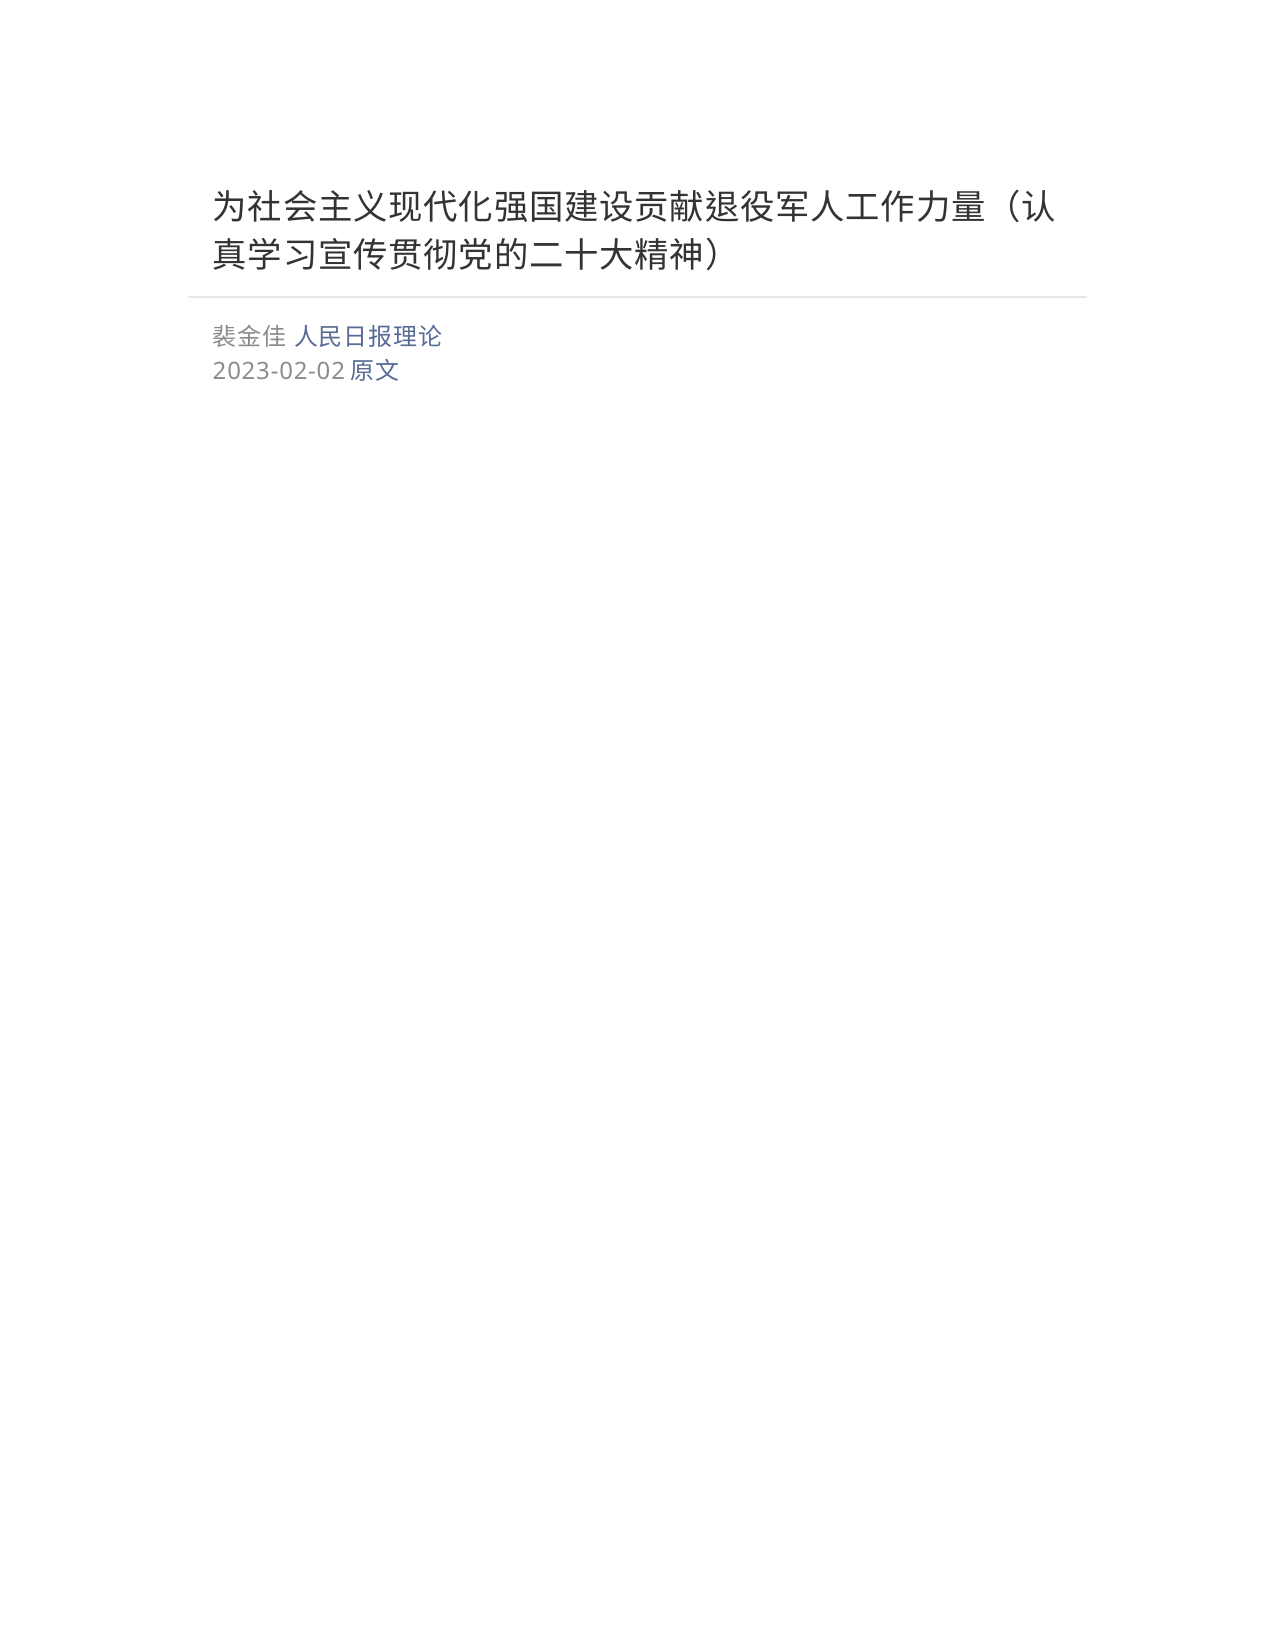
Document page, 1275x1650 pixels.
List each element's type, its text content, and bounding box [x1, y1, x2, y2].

title 为社会主义现代化强国建设贡献退役军人工作力量（认真学习宣传贯彻党的二十大精神） [187, 150, 1087, 298]
list 裴金佳 人民日报理论 [212, 320, 1062, 352]
text 2023-02-02原文 发表于 [212, 352, 1062, 386]
